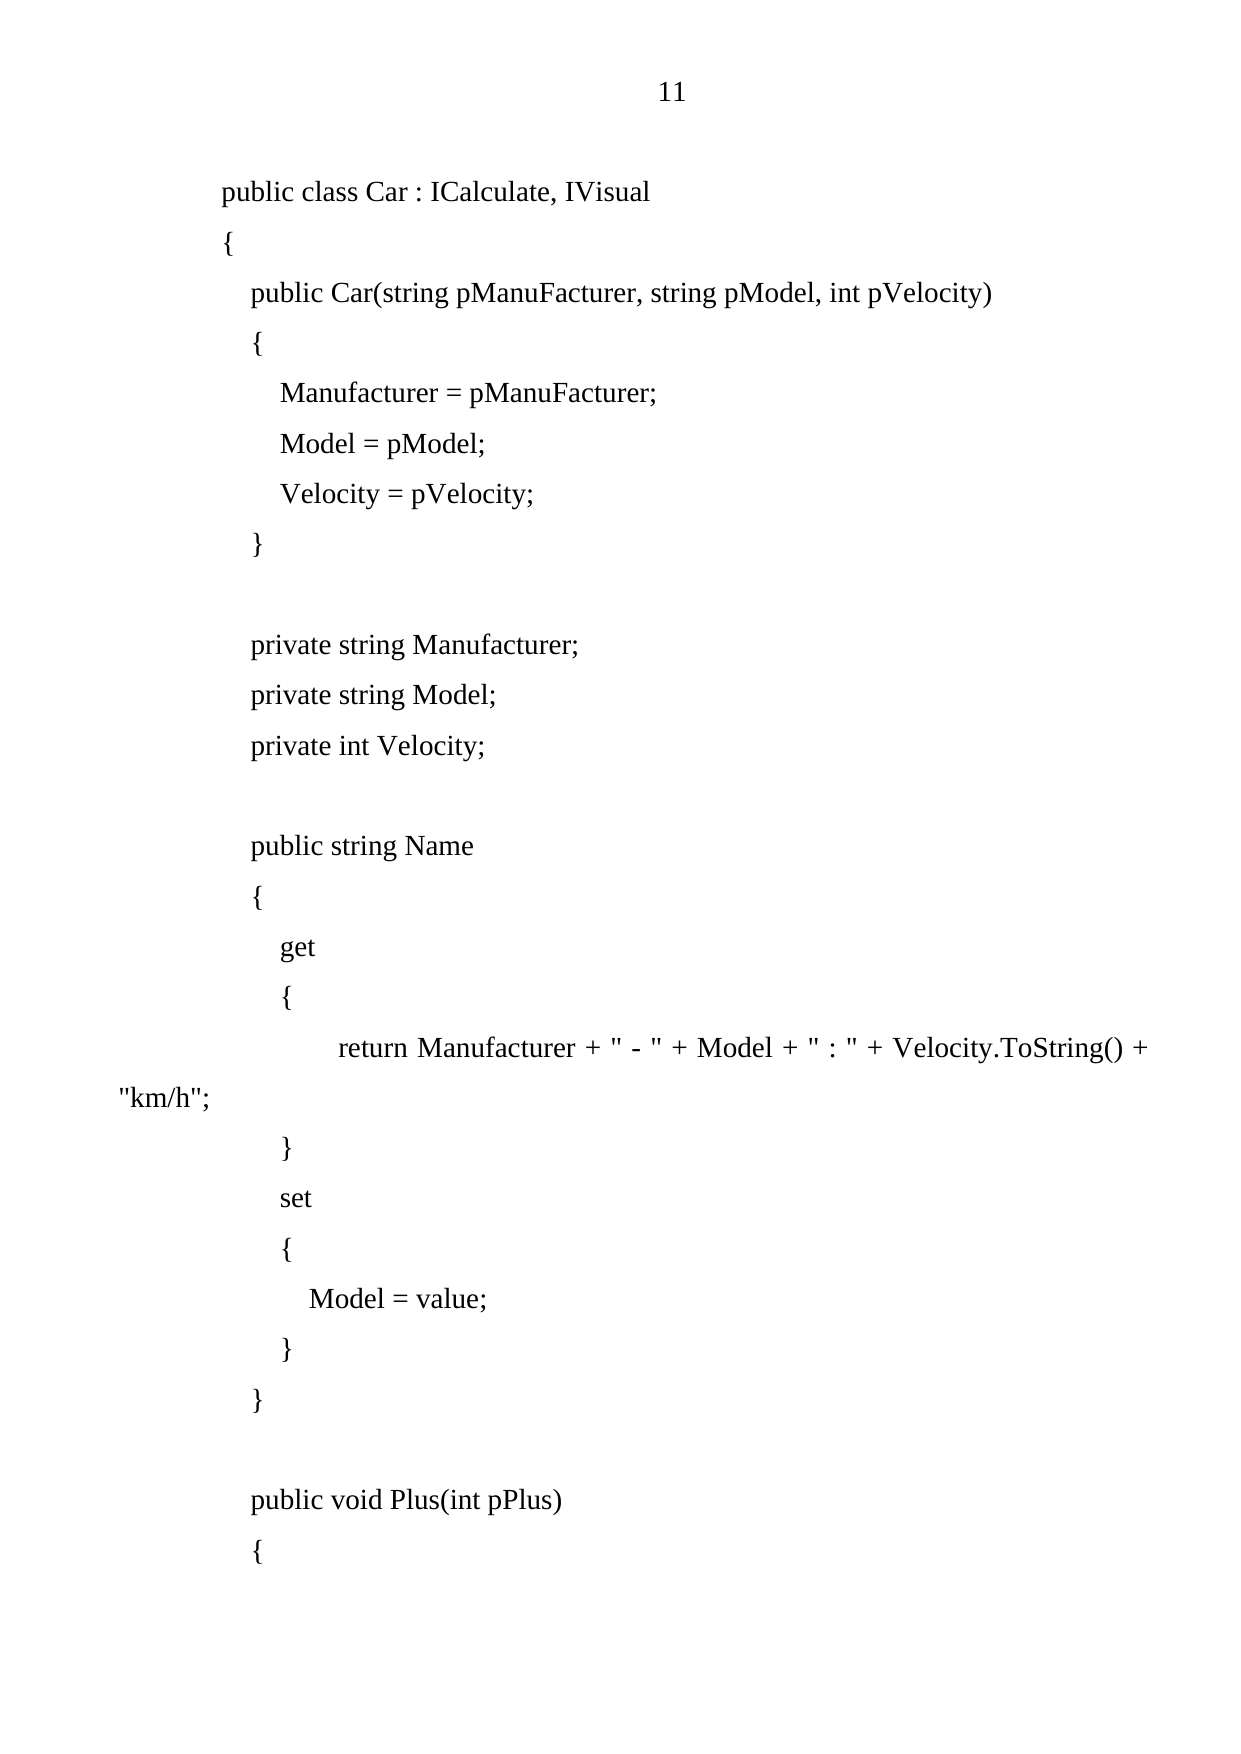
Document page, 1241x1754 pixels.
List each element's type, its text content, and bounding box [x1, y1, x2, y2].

text return Manufacturer + " - " + Model + " : " + Velocity.ToString() + "km/h"; [118, 1030, 1152, 1113]
text Model = value; [118, 1281, 1152, 1315]
text public class Car : ICalculate, IVisual [118, 174, 1152, 208]
text { [118, 325, 1152, 359]
text { [118, 1231, 1152, 1264]
text Manufacturer = pManuFacturer; [118, 376, 1152, 409]
text } [118, 527, 1152, 560]
text { [118, 225, 1152, 258]
text private string Manufacturer; [118, 627, 1152, 661]
text public string Name [118, 828, 1152, 862]
text public Car(string pManuFacturer, string pModel, int pVelocity) [118, 275, 1152, 308]
text } [118, 1332, 1152, 1365]
text { [118, 879, 1152, 912]
text Model = pModel; [118, 426, 1152, 459]
text { [118, 1533, 1152, 1566]
text set [118, 1181, 1152, 1214]
text private int Velocity; [118, 728, 1152, 761]
text } [118, 1130, 1152, 1164]
text Velocity = pVelocity; [118, 476, 1152, 510]
text { [118, 979, 1152, 1013]
text } [118, 1382, 1152, 1415]
text private string Model; [118, 677, 1152, 711]
text get [118, 929, 1152, 963]
text public void Plus(int pPlus) [118, 1482, 1152, 1516]
